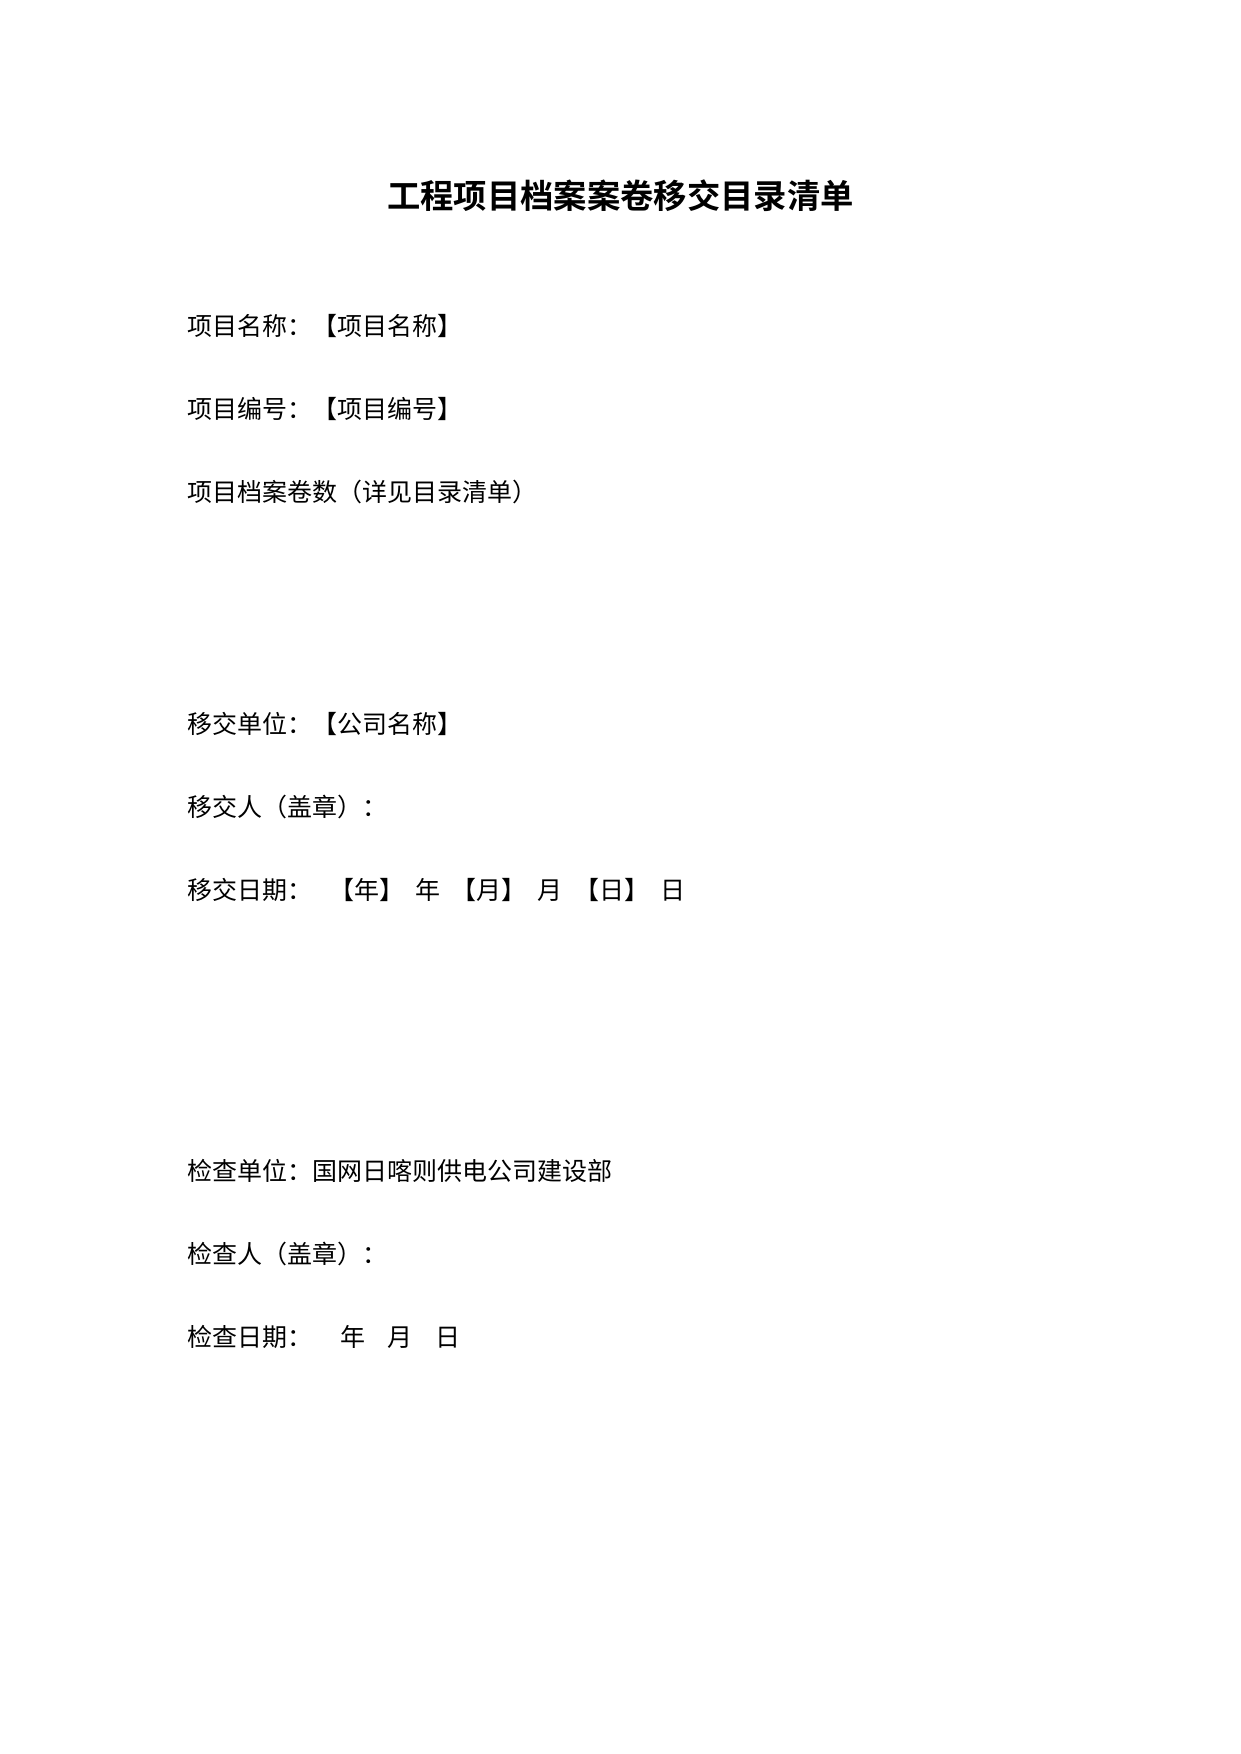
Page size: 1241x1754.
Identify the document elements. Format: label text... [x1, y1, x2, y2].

text 工程项目档案案卷移交目录清单 [187, 162, 1053, 227]
text 移交单位：【公司名称】 [187, 690, 1053, 755]
text 检查日期： 年 月 日 [187, 1303, 1053, 1368]
text 项目编号：【项目编号】 [187, 375, 1053, 440]
text 检查人（盖章）： [187, 1220, 1053, 1285]
text 项目名称：【项目名称】 [187, 292, 1053, 357]
text 移交人（盖章）： [187, 773, 1053, 838]
text 项目档案卷数（详见目录清单） [187, 458, 1053, 523]
text 检查单位：国网日喀则供电公司建设部 [187, 1137, 1053, 1202]
text 移交日期： 【年】 年 【月】 月 【日】 日 [187, 856, 1053, 921]
